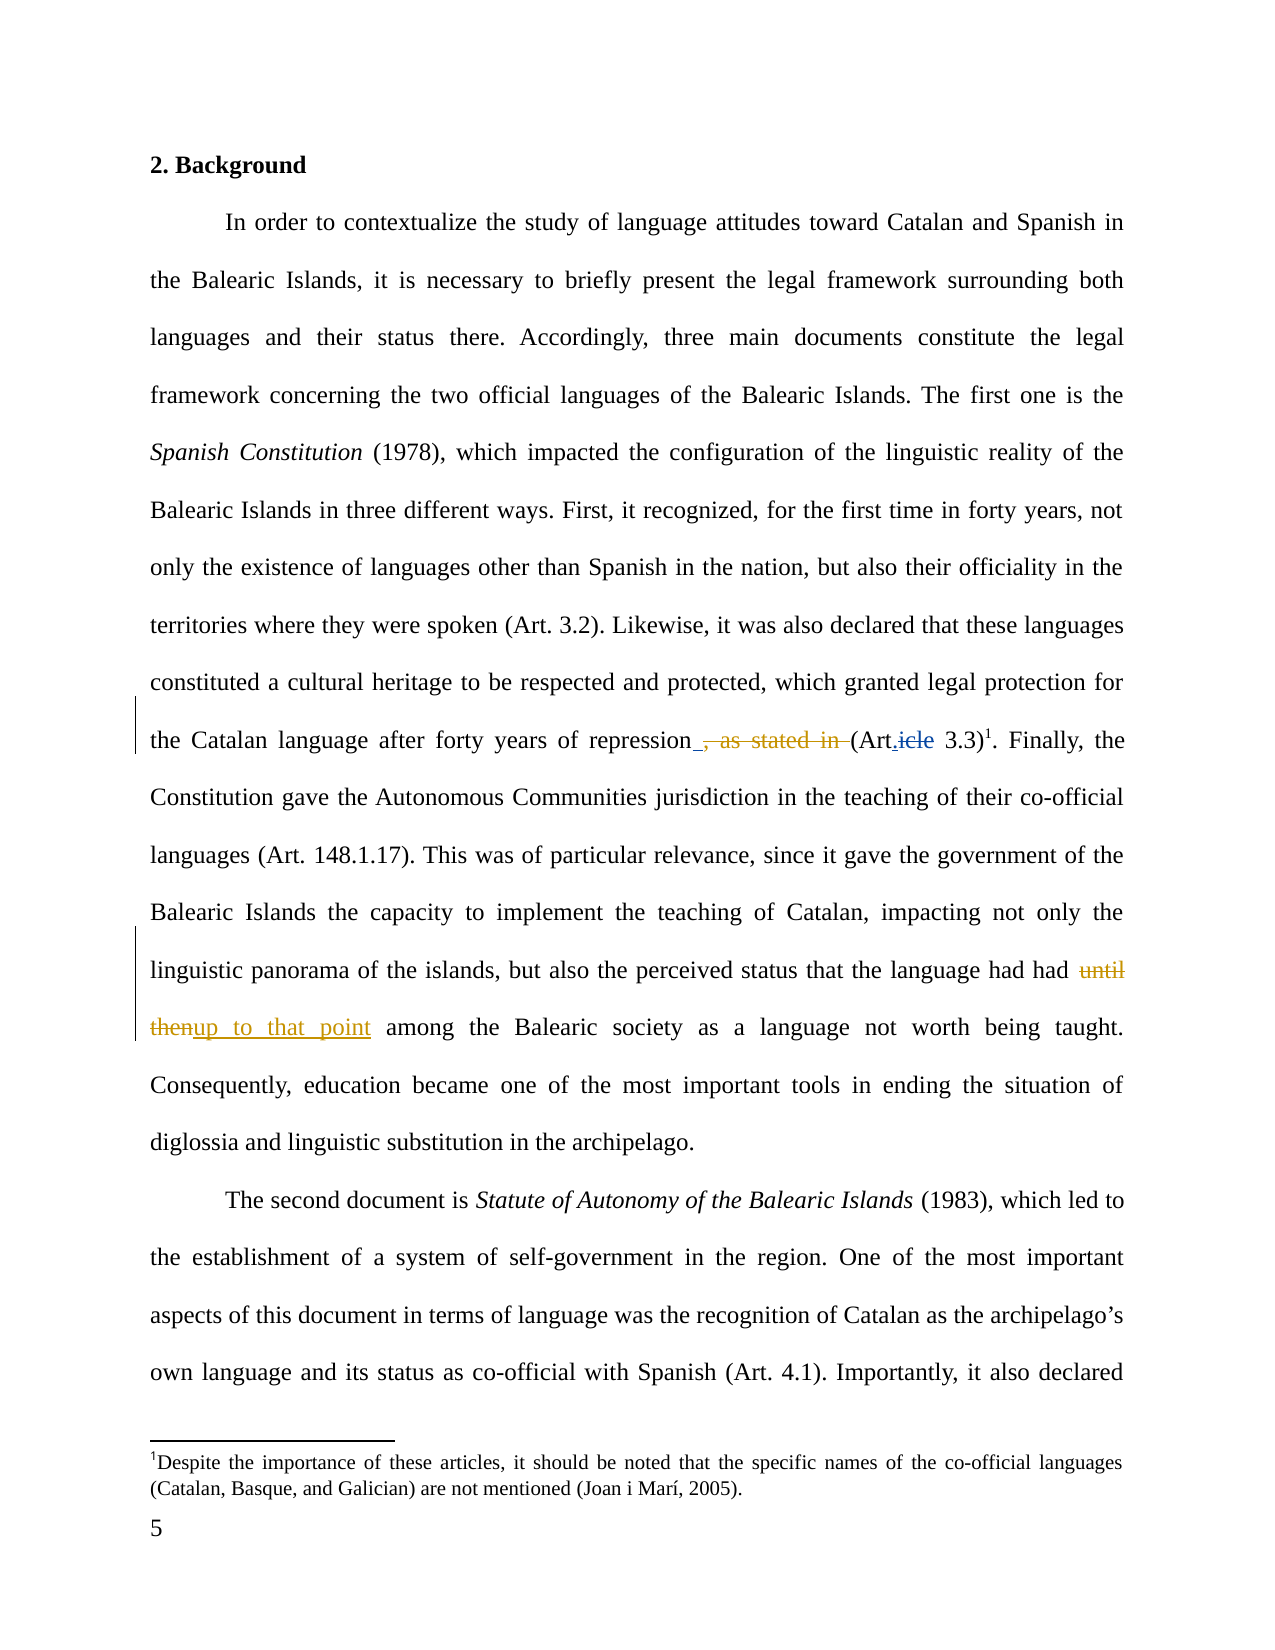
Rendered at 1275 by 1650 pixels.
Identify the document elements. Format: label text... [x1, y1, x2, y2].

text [150, 1185, 1125, 1386]
text 2. Background [150, 150, 1125, 179]
text In order to contextualize the study of language attitudes toward Catalan and Spanish in the Balearic Islands, it is necessary to briefly present the legal framework surrounding both languages and their status there. Accordingly, three main documents constitute the legal framework concerning the two official languages of the Balearic Islands. The first one is the Spanish Constitution (1978), which impacted the configuration of the linguistic reality of the Balearic Islands in three different ways. First, it recognized, for the first time in forty years, not only the existence of languages other than Spanish in the nation, but also their officiality in the territories where they were spoken (Art. 3.2). Likewise, it was also declared that these languages constituted a cultural heritage to be respected and protected, which granted legal protection for the Catalan language after forty years of repression(Art 3.3). Finally, the Constitution gave the Autonomous Communities jurisdiction in the teaching of their co-official languages (Art. 148.1.17). This was of particular relevance, since it gave the government of the Balearic Islands the capacity to implement the teaching of Catalan, impacting not only the linguistic panorama of the islands, but also the perceived status that the language had had among the Balearic society as a language not worth being taught. Consequently, education became one of the most important tools in ending the situation of diglossia and linguistic substitution in the archipelago. [150, 207, 1125, 1156]
